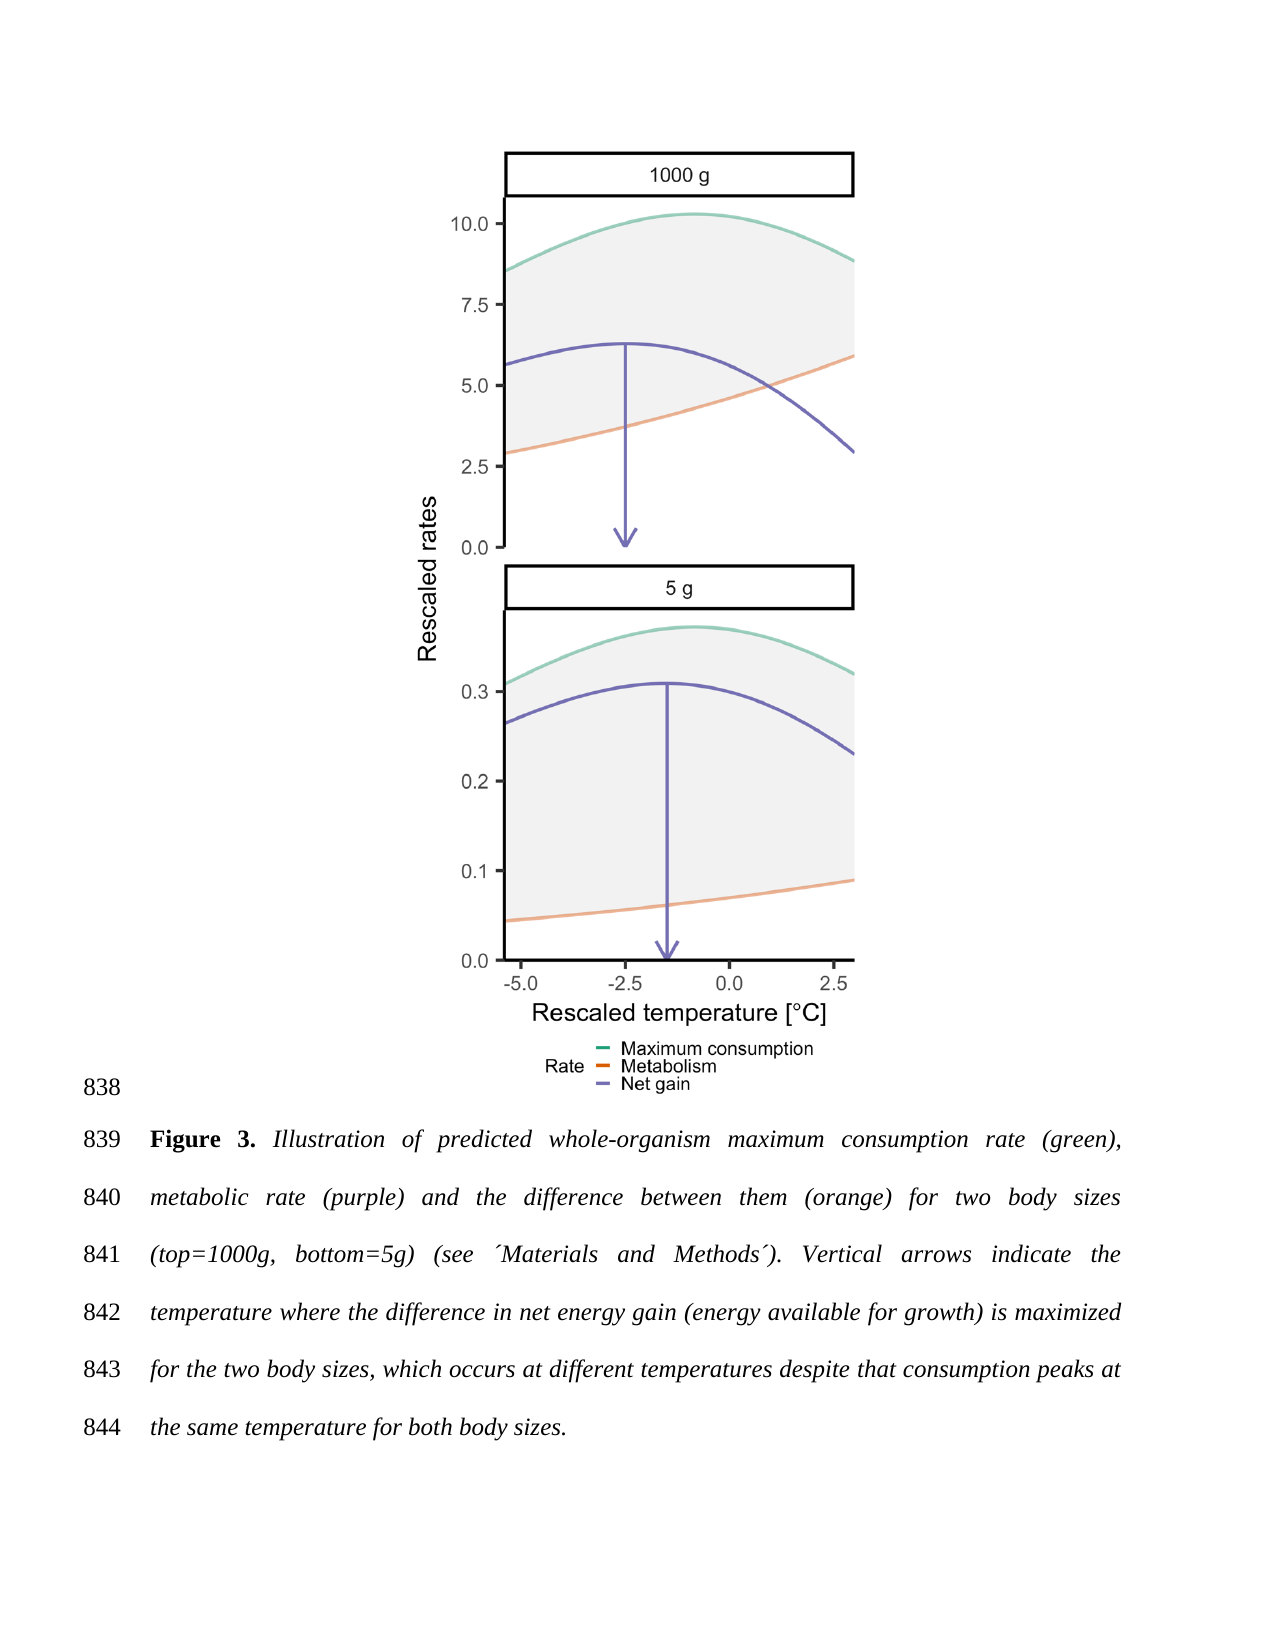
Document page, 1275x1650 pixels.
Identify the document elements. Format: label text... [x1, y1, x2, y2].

picture [415, 150, 860, 1096]
text Figure 3. Illustration of predicted whole-organism maximum consumption rate (green), metabolic rate (purple) and the difference between them (orange) for two body sizes (top=1000g, bottom=5g) (see ´Materials and Methods´). Vertical arrows indicate the temperature where the difference in net energy gain (energy available for growth) is maximized for the two body sizes, which occurs at different temperatures despite that consumption peaks at the same temperature for both body sizes. [150, 1124, 1125, 1441]
